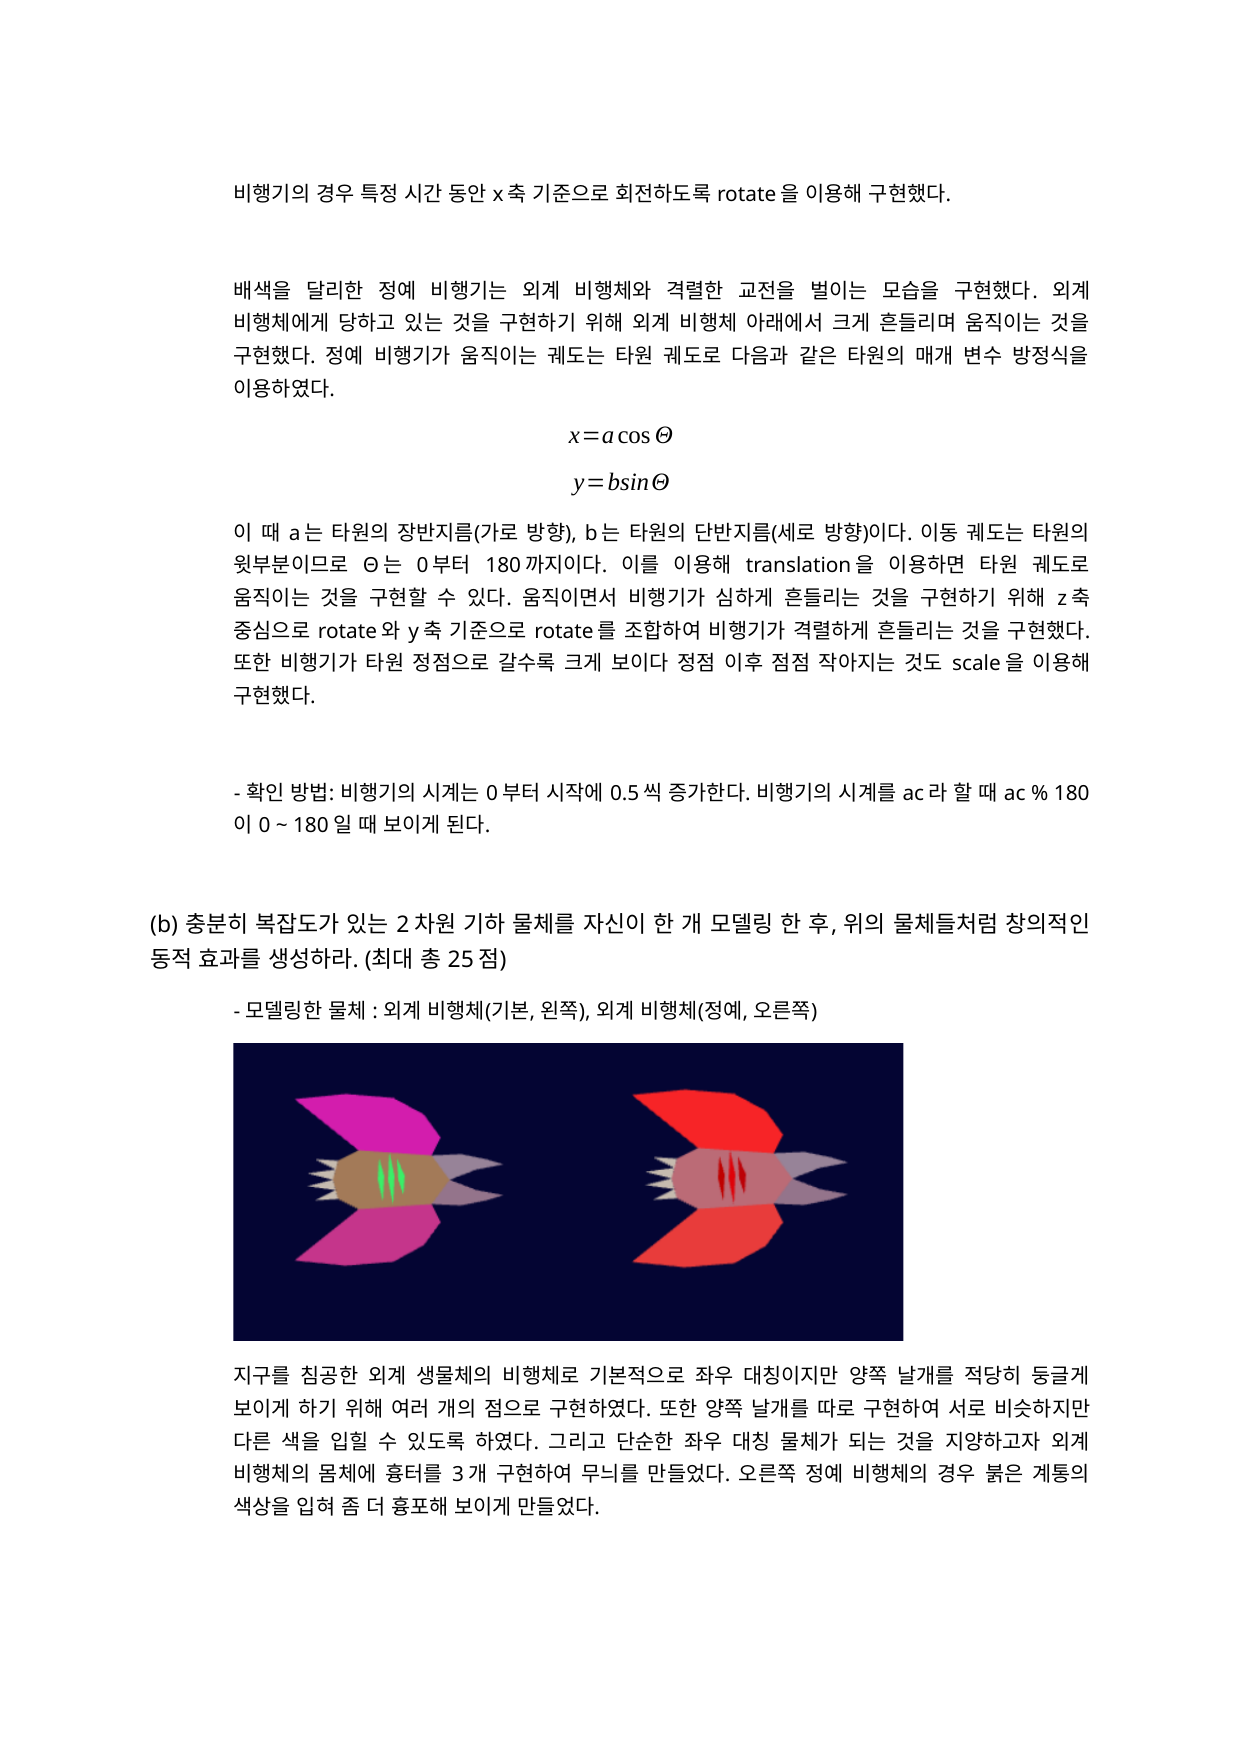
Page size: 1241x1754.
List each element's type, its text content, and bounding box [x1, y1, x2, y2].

text - 확인 방법: 비행기의 시계는 0부터 시작에 0.5씩 증가한다. 비행기의 시계를 ac라 할 때 ac % 180이 0 ~ 180일 때 보이게 된다. [233, 776, 1090, 839]
text (b) 충분히 복잡도가 있는 2차원 기하 물체를 자신이 한 개 모델링 한 후, 위의 물체들처럼 창의적인 동적 효과를 생성하라. (최대 총 25점) [150, 905, 1090, 975]
text - 모델링한 물체 : 외계 비행체(기본, 왼쪽), 외계 비행체(정예, 오른쪽) [150, 994, 1090, 1024]
text 지구를 침공한 외계 생물체의 비행체로 기본적으로 좌우 대칭이지만 양쪽 날개를 적당히 둥글게 보이게 하기 위해 여러 개의 점으로 구현하였다. 또한 양쪽 날개를 따로 구현하여 서로 비슷하지만 다른 색을 입힐 수 있도록 하였다. 그리고 단순한 좌우 대칭 물체가 되는 것을 지양하고자 외계 비행체의 몸체에 흉터를 3개 구현하여 무늬를 만들었다. 오른쪽 정예 비행체의 경우 붉은 계통의 색상을 입혀 좀 더 흉포해 보이게 만들었다. [233, 1360, 1090, 1521]
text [233, 177, 1090, 207]
text 이 때 a는 타원의 장반지름(가로 방향), b는 타원의 단반지름(세로 방향)이다. 이동 궤도는 타원의 윗부분이므로 Θ는 0부터 180까지이다. 이를 이용해 translation을 이용하면 타원 궤도로 움직이는 것을 구현할 수 있다. 움직이면서 비행기가 심하게 흔들리는 것을 구현하기 위해 z축 중심으로 rotate와 y축 기준으로 rotate를 조합하여 비행기가 격렬하게 흔들리는 것을 구현했다. 또한 비행기가 타원 정점으로 갈수록 크게 보이다 정점 이후 점점 작아지는 것도 scale을 이용해 구현했다. [233, 516, 1090, 710]
text 배색을 달리한 정예 비행기는 외계 비행체와 격렬한 교전을 벌이는 모습을 구현했다. 외계 비행체에게 당하고 있는 것을 구현하기 위해 외계 비행체 아래에서 크게 흔들리며 움직이는 것을 구현했다. 정예 비행기가 움직이는 궤도는 타원 궤도로 다음과 같은 타원의 매개 변수 방정식을 이용하였다. [233, 274, 1090, 402]
picture [233, 1043, 904, 1341]
